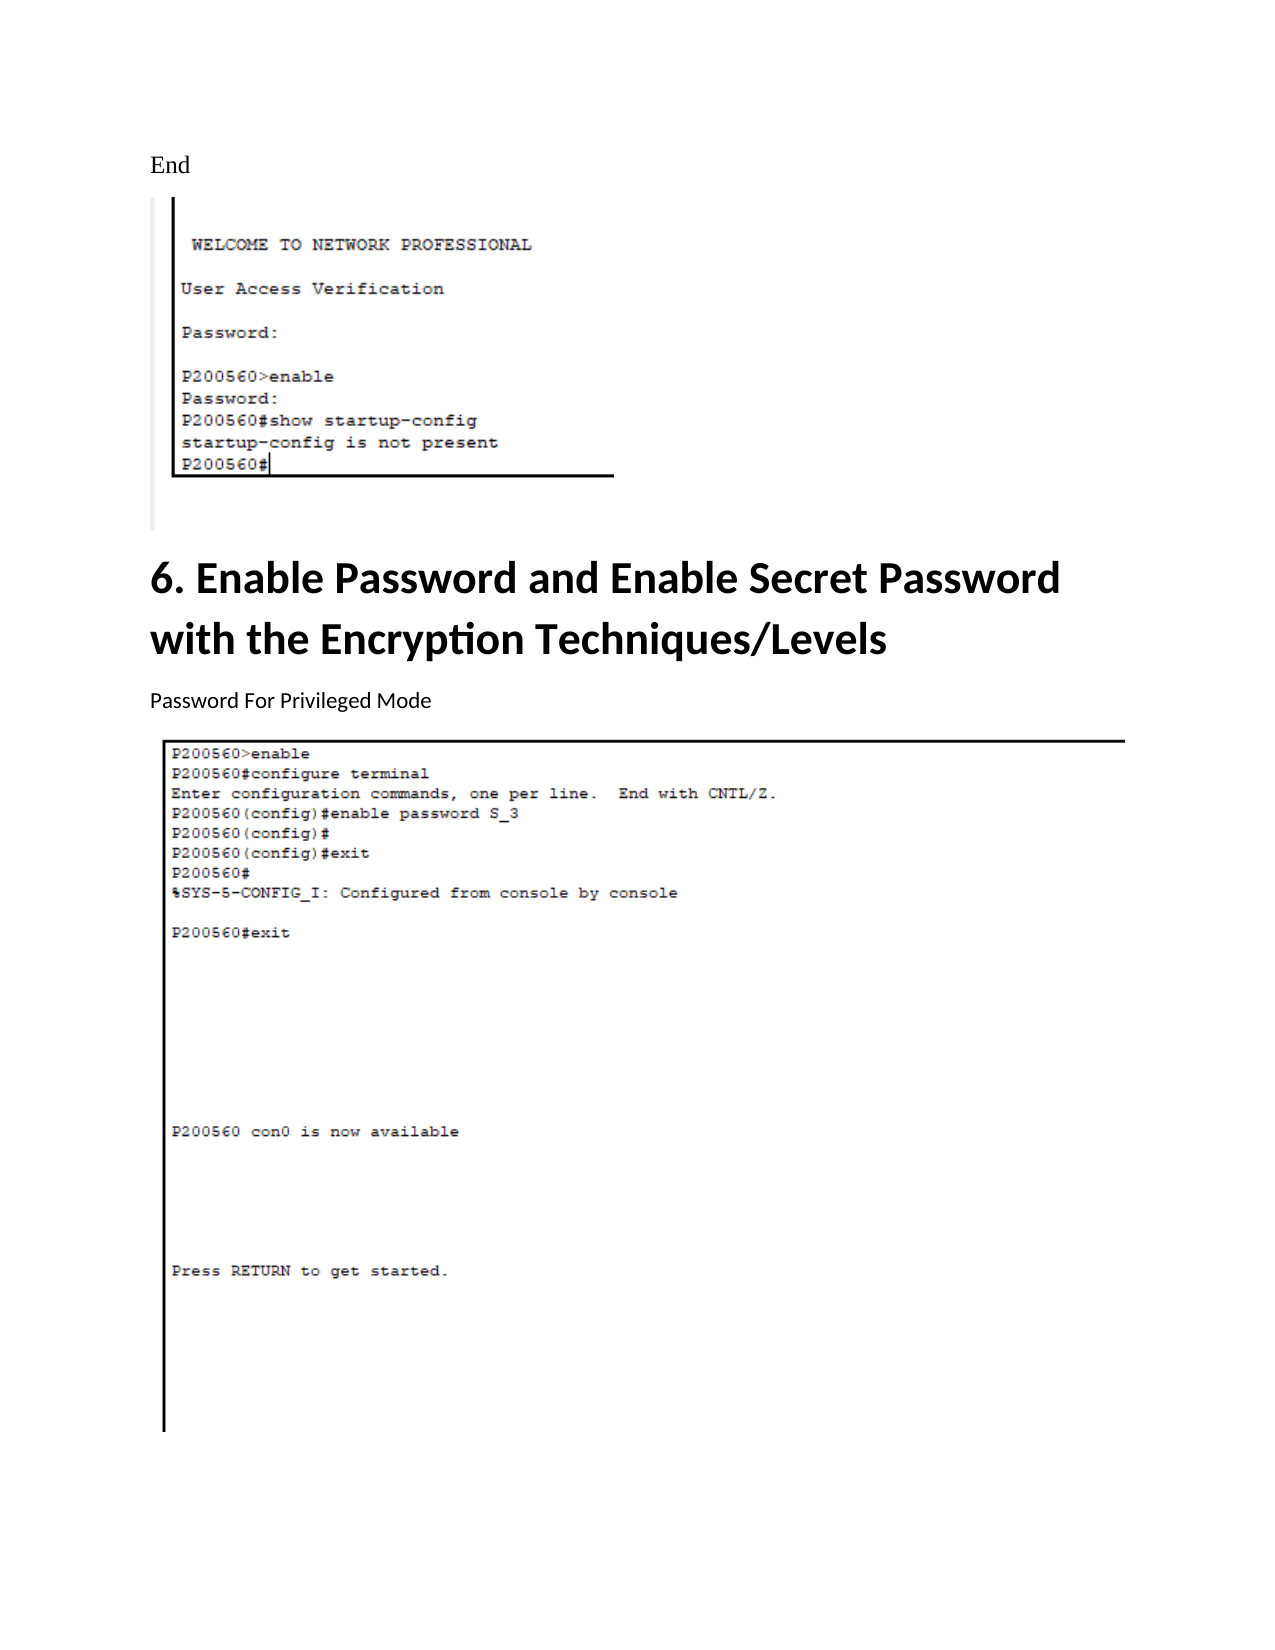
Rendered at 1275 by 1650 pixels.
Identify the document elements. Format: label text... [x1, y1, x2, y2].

text End [150, 150, 1125, 179]
picture [150, 733, 1125, 1432]
text Password For Privileged Mode [150, 687, 1125, 715]
picture [150, 197, 614, 531]
text 6. Enable Password and Enable Secret Password with the Encryption Techniques/Levels [150, 549, 1125, 666]
